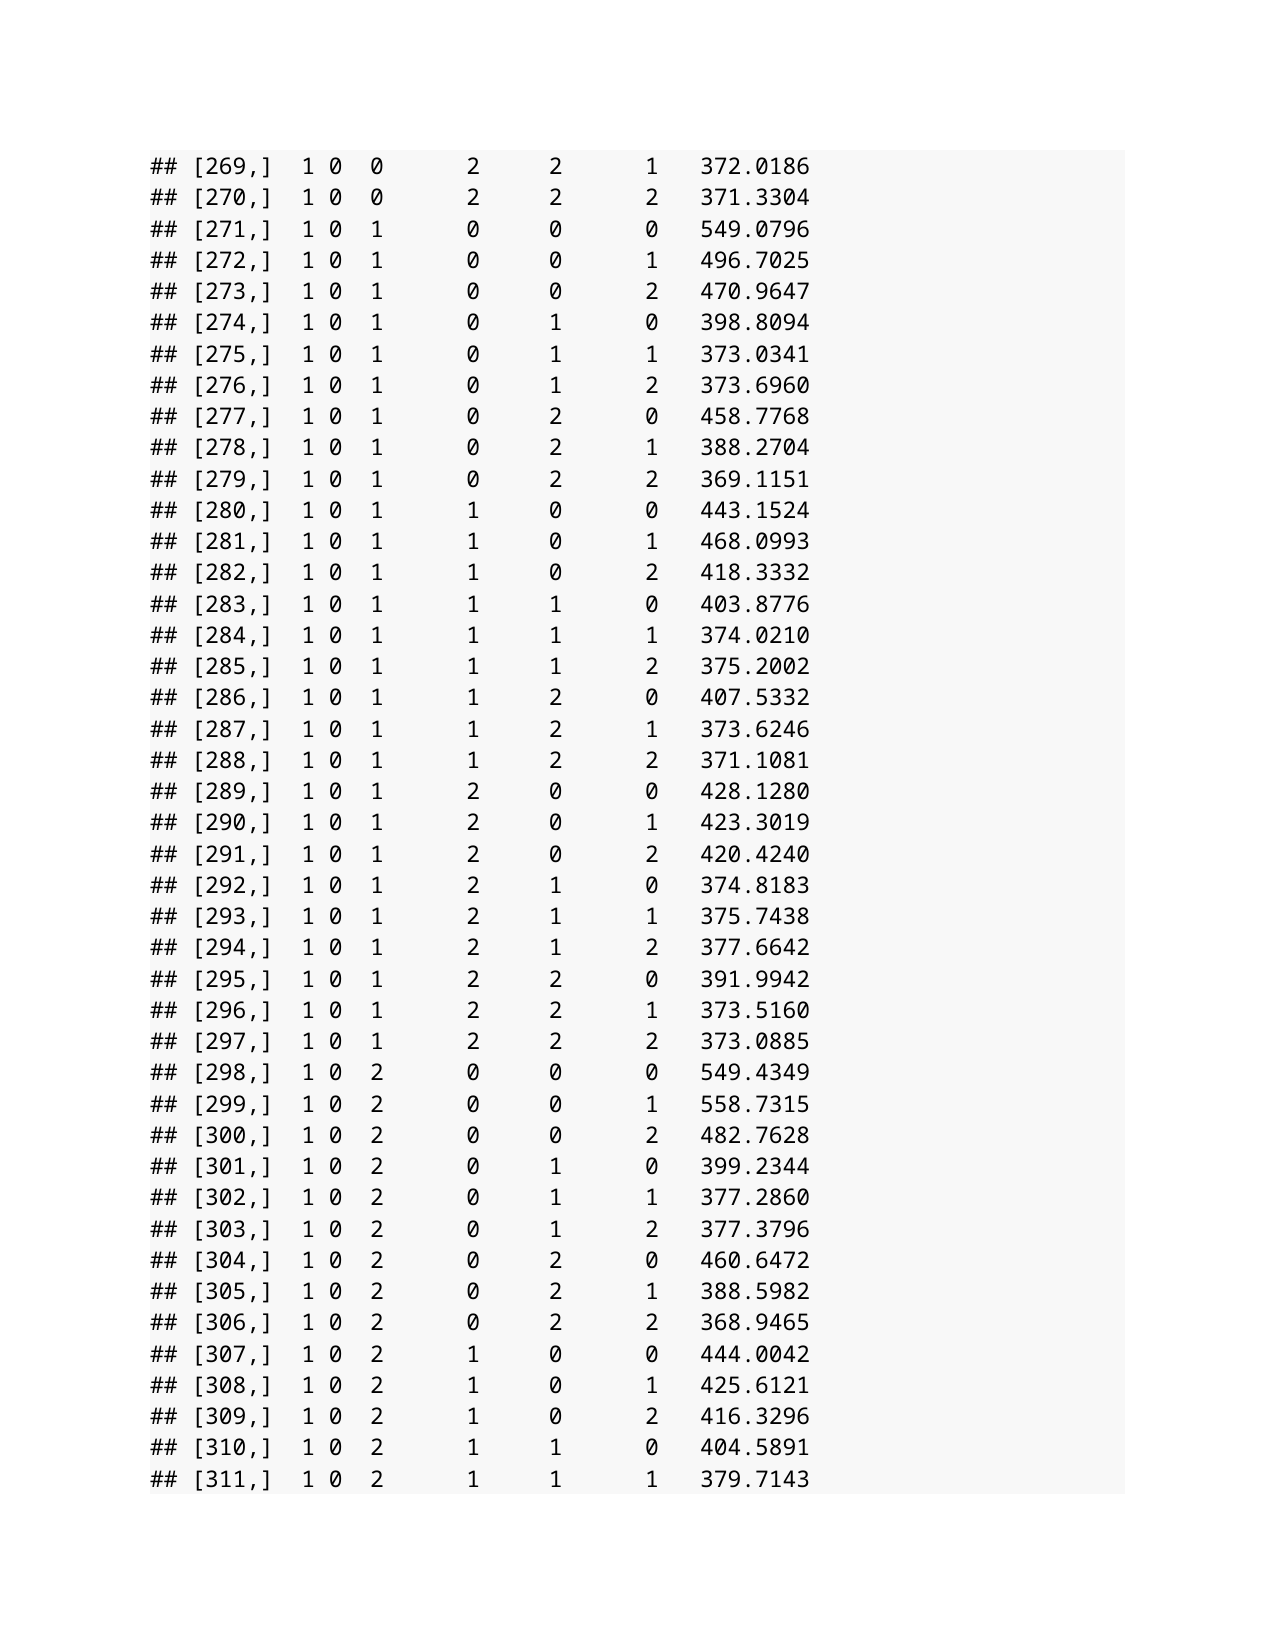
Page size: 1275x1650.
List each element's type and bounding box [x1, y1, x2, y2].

text [150, 150, 1125, 1494]
